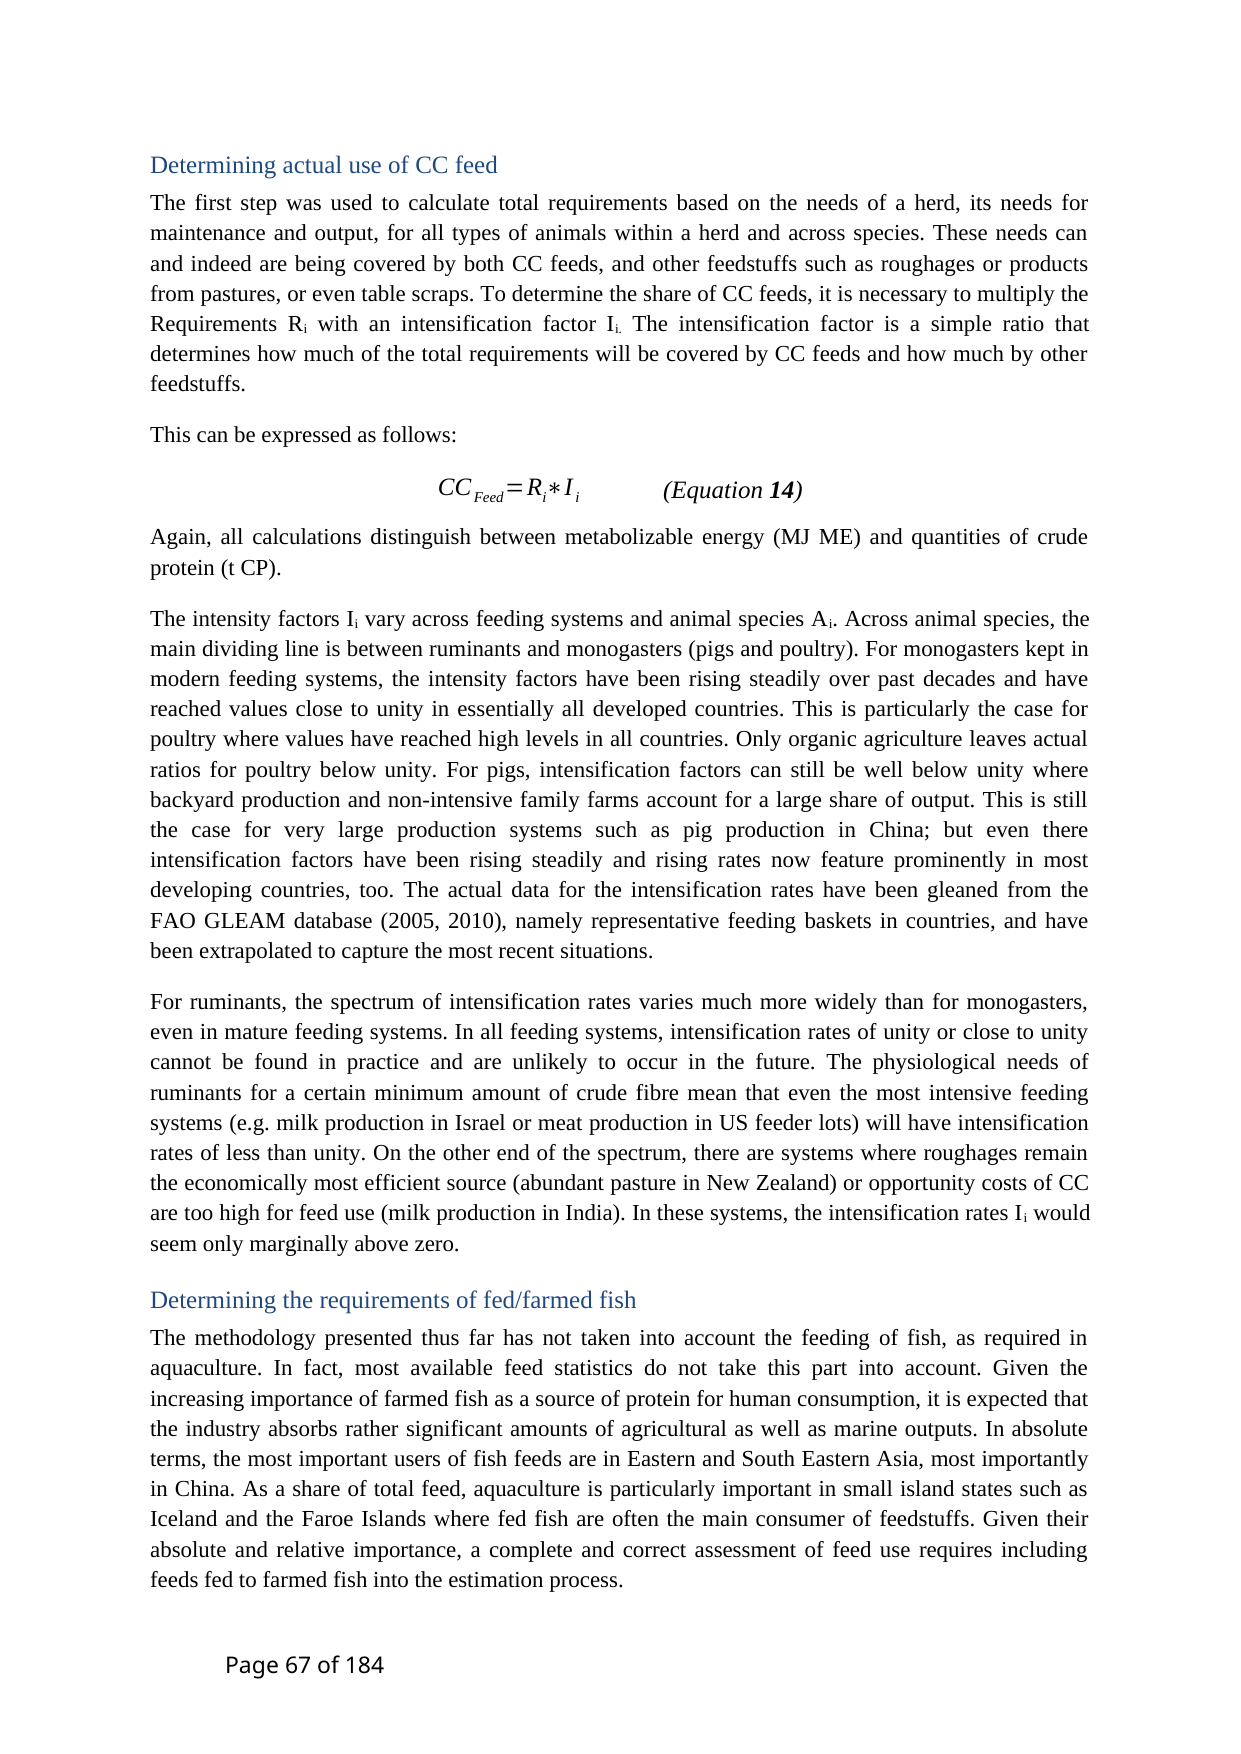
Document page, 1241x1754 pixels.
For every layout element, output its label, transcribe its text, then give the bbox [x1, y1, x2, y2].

text The intensity factors Ii vary across feeding systems and animal species Ai. Across animal species, the main dividing line is between ruminants and monogasters (pigs and poultry). For monogasters kept in modern feeding systems, the intensity factors have been rising steadily over past decades and have reached values close to unity in essentially all developed countries. This is particularly the case for poultry where values have reached high levels in all countries. Only organic agriculture leaves actual ratios for poultry below unity. For pigs, intensification factors can still be well below unity where backyard production and non-intensive family farms account for a large share of output. This is still the case for very large production systems such as pig production in China; but even there intensification factors have been rising steadily and rising rates now feature prominently in most developing countries, too. The actual data for the intensification rates have been gleaned from the FAO GLEAM database (2005, 2010), namely representative feeding baskets in countries, and have been extrapolated to capture the most recent situations. [150, 605, 1090, 963]
text This can be expressed as follows: [150, 422, 1090, 448]
subtitle Determining the requirements of fed/farmed fish [150, 1285, 1090, 1314]
text Again, all calculations distinguish between metabolizable energy (MJ ME) and quantities of crude protein (t CP). [150, 523, 1090, 580]
text For ruminants, the spectrum of intensification rates varies much more widely than for monogasters, even in mature feeding systems. In all feeding systems, intensification rates of unity or close to unity cannot be found in practice and are unlikely to occur in the future. The physiological needs of ruminants for a certain minimum amount of crude fibre mean that even the most intensive feeding systems (e.g. milk production in Israel or meat production in US feeder lots) will have intensification rates of less than unity. On the other end of the spectrum, there are systems where roughages remain the economically most efficient source (abundant pasture in New Zealand) or opportunity costs of CC are too high for feed use (milk production in India). In these systems, the intensification rates Ii would seem only marginally above zero. [150, 988, 1090, 1256]
text (Equation 14) [150, 473, 1090, 507]
subtitle Determining actual use of CC feed [150, 150, 1090, 179]
text The methodology presented thus far has not taken into account the feeding of fish, as required in aquaculture. In fact, most available feed statistics do not take this part into account. Given the increasing importance of farmed fish as a source of protein for human consumption, it is expected that the industry absorbs rather significant amounts of agricultural as well as marine outputs. In absolute terms, the most important users of fish feeds are in Eastern and South Eastern Asia, most importantly in China. As a share of total feed, aquaculture is particularly important in small island states such as Iceland and the Faroe Islands where fed fish are often the main consumer of feedstuffs. Given their absolute and relative importance, a complete and correct assessment of feed use requires including feeds fed to farmed fish into the estimation process. [150, 1324, 1090, 1592]
text The first step was used to calculate total requirements based on the needs of a herd, its needs for maintenance and output, for all types of animals within a herd and across species. These needs can and indeed are being covered by both CC feeds, and other feedstuffs such as roughages or products from pastures, or even table scraps. To determine the share of CC feeds, it is necessary to multiply the Requirements Ri with an intensification factor Ii. The intensification factor is a simple ratio that determines how much of the total requirements will be covered by CC feeds and how much by other feedstuffs. [150, 189, 1090, 397]
